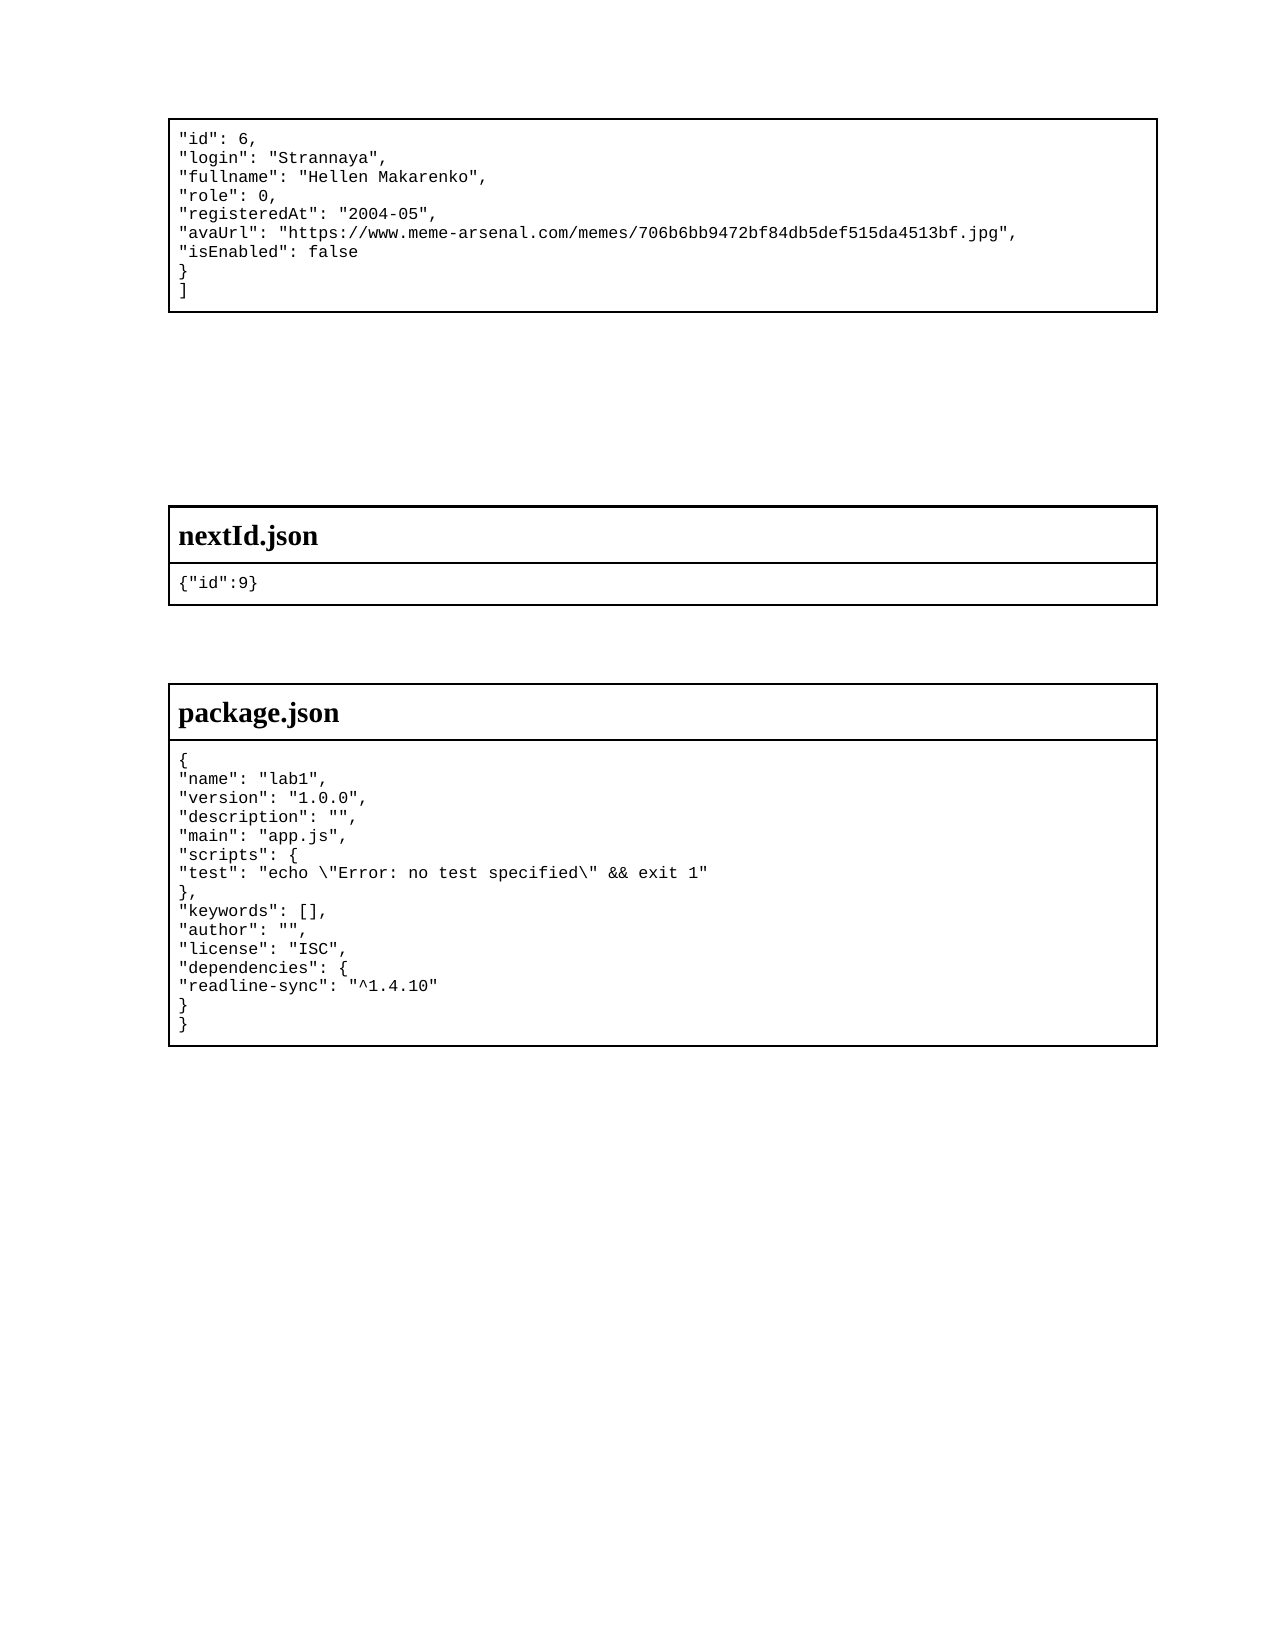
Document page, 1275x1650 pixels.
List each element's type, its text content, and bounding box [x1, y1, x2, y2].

table_header nextId.json [170, 508, 1156, 562]
table_cell { "name": "lab1", "version": "1.0.0", "description": "", "main": "app.js", "scripts": { "test": "echo \"Error: no test specified\" && exit 1" }, "keywords": [], "author": "", "license": "ISC", "dependencies": { "readline-sync": "^1.4.10" } } [170, 741, 1156, 1045]
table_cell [170, 120, 1156, 311]
table_header package.json [170, 685, 1156, 739]
table_cell {"id":9} [170, 564, 1156, 604]
